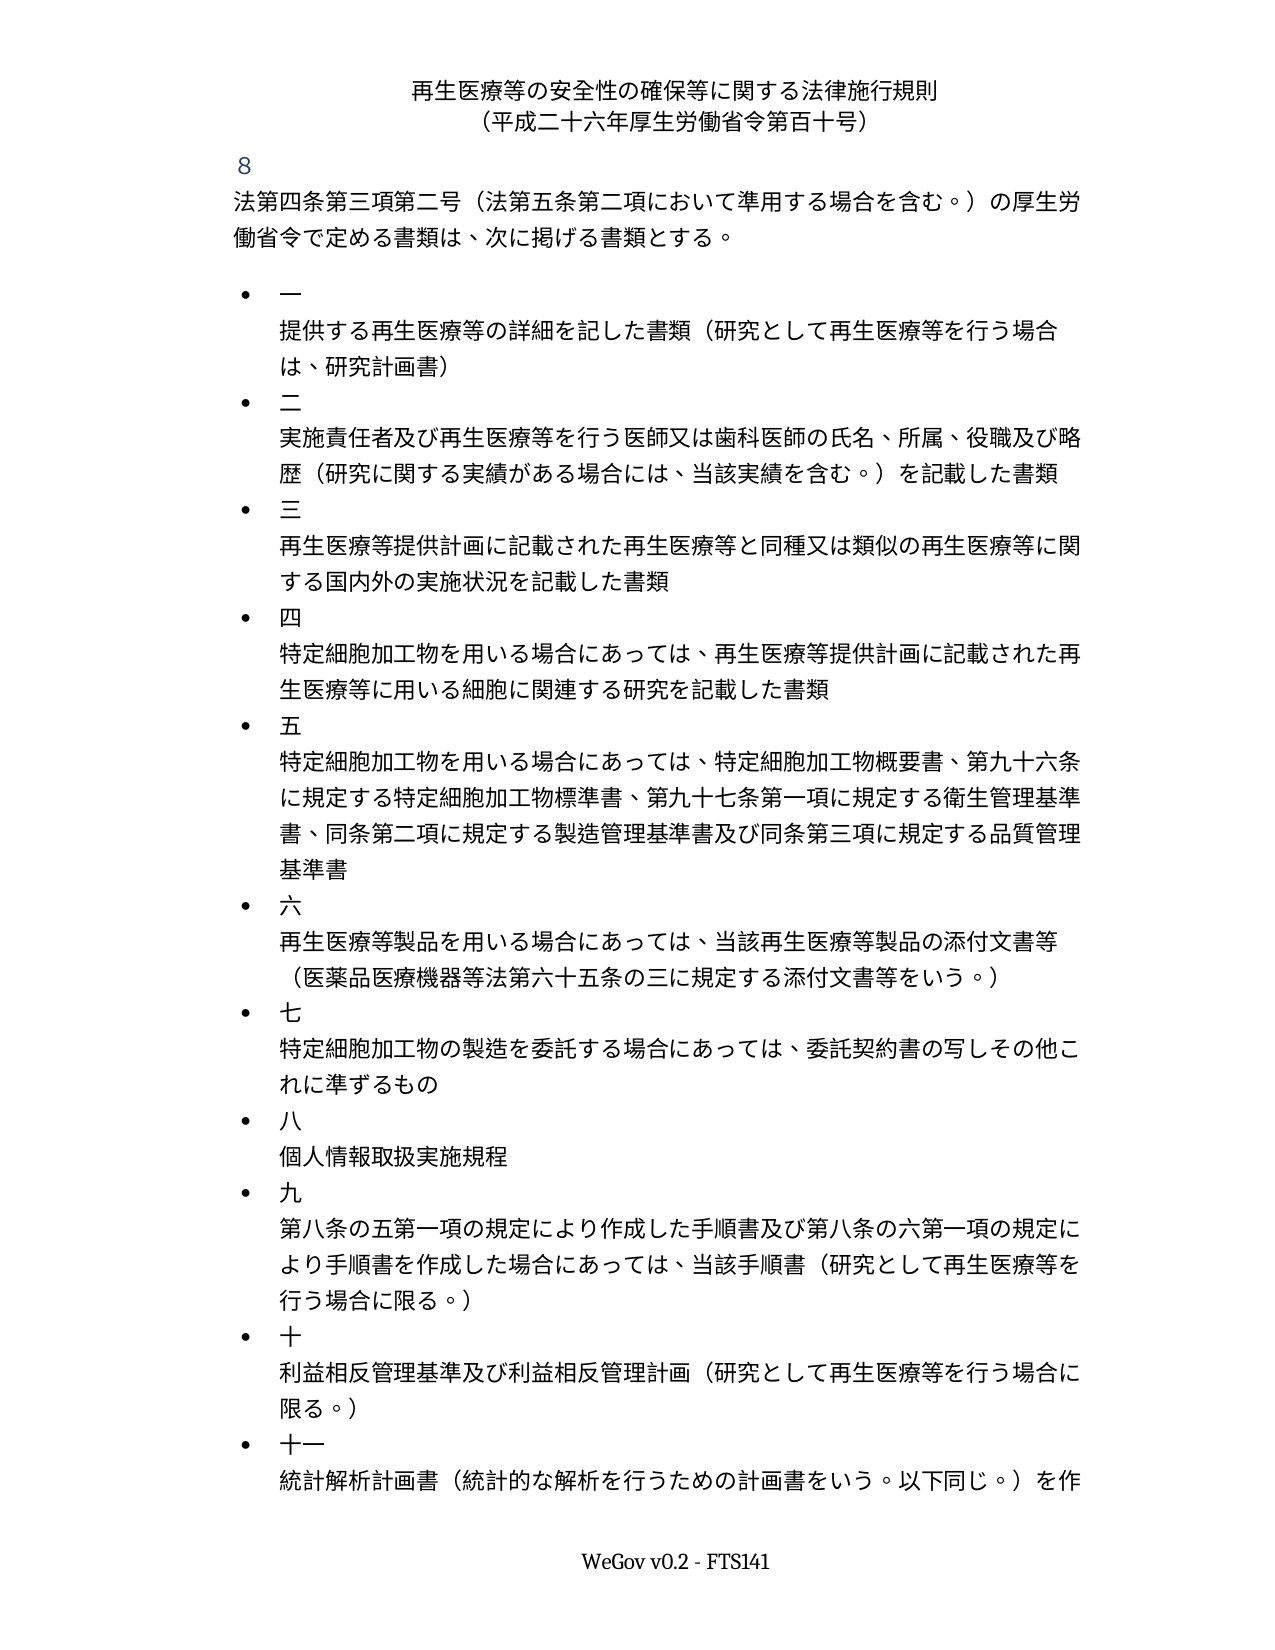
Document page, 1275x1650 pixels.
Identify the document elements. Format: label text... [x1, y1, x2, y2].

list 四 特定細胞加工物を用いる場合にあっては、再生医療等提供計画に記載された再生医療等に用いる細胞に関連する研究を記載した書類 [242, 602, 1087, 705]
list 十 利益相反管理基準及び利益相反管理計画（研究として再生医療等を行う場合に限る。） [242, 1321, 1087, 1424]
subtitle ８ [233, 150, 1087, 181]
list 十一 統計解析計画書（統計的な解析を行うための計画書をいう。以下同じ。）を作成した場合にあっては、当該統計解析計画書（研究として再生医療等を行う場合に限る。） [242, 1429, 1087, 1496]
list 二 実施責任者及び再生医療等を行う医師又は歯科医師の氏名、所属、役職及び略歴（研究に関する実績がある場合には、当該実績を含む。）を記載した書類 [242, 386, 1087, 489]
list 八 個人情報取扱実施規程 [242, 1105, 1087, 1172]
list 一 提供する再生医療等の詳細を記した書類（研究として再生医療等を行う場合は、研究計画書） [242, 279, 1087, 382]
list 九 第八条の五第一項の規定により作成した手順書及び第八条の六第一項の規定により手順書を作成した場合にあっては、当該手順書（研究として再生医療等を行う場合に限る。） [242, 1177, 1087, 1316]
list 六 再生医療等製品を用いる場合にあっては、当該再生医療等製品の添付文書等（医薬品医療機器等法第六十五条の三に規定する添付文書等をいう。） [242, 889, 1087, 993]
list 三 再生医療等提供計画に記載された再生医療等と同種又は類似の再生医療等に関する国内外の実施状況を記載した書類 [242, 494, 1087, 597]
list 七 特定細胞加工物の製造を委託する場合にあっては、委託契約書の写しその他これに準ずるもの [242, 997, 1087, 1101]
text 法第四条第三項第二号（法第五条第二項において準用する場合を含む。）の厚生労働省令で定める書類は、次に掲げる書類とする。 [233, 186, 1087, 253]
list 五 特定細胞加工物を用いる場合にあっては、特定細胞加工物概要書、第九十六条に規定する特定細胞加工物標準書、第九十七条第一項に規定する衛生管理基準書、同条第二項に規定する製造管理基準書及び同条第三項に規定する品質管理基準書 [242, 710, 1087, 885]
